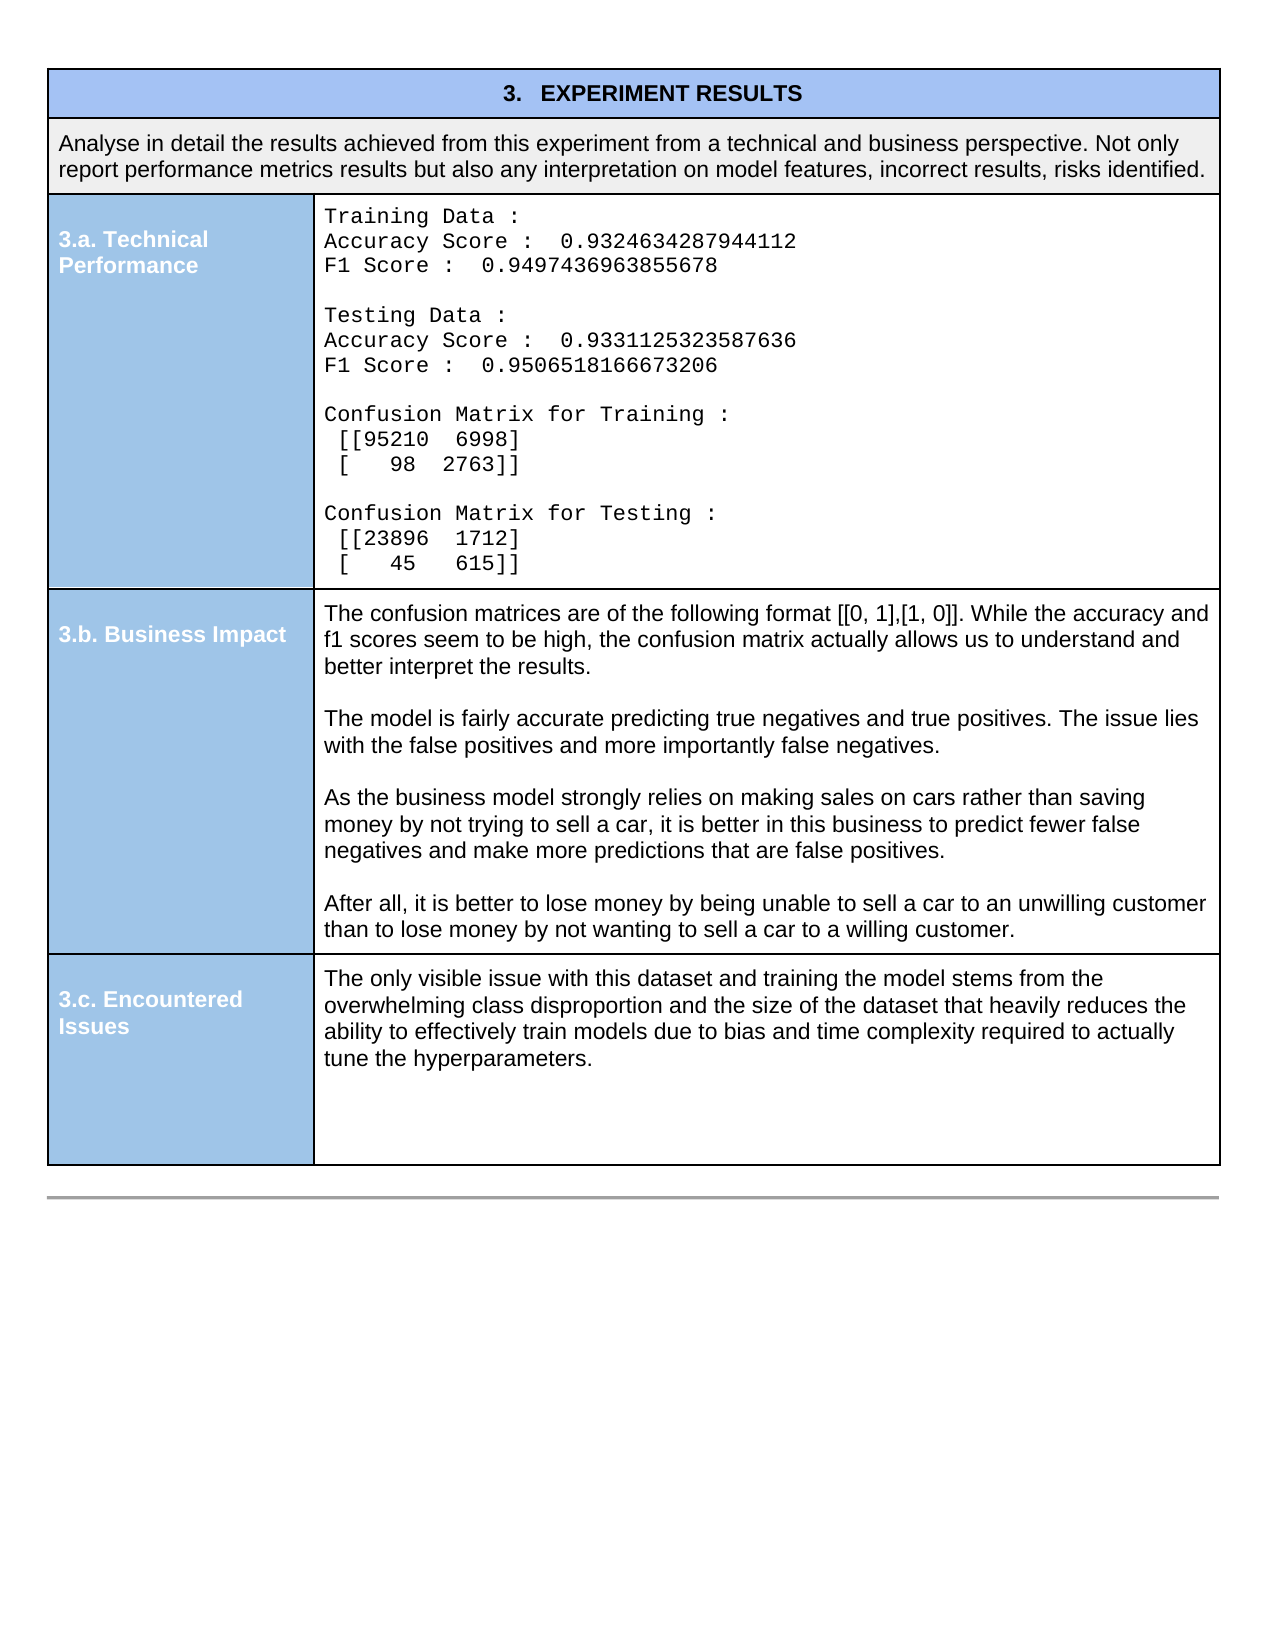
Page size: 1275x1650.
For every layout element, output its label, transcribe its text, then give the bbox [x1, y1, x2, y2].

table_cell Analyse in detail the results achieved from this experiment from a technical and business perspective. Not only report performance metrics results but also any interpretation on model features, incorrect results, risks identified. [49, 119, 1219, 193]
table_cell The only visible issue with this dataset and training the model stems from the overwhelming class disproportion and the size of the dataset that heavily reduces the ability to effectively train models due to bias and time complexity required to actually tune the hyperparameters. [315, 955, 1219, 1164]
table_cell 3.c. Encountered Issues [49, 955, 313, 1164]
table_cell 3.a. Technical Performance [49, 195, 313, 587]
table_cell 3.b. Business Impact [49, 590, 313, 953]
table_header EXPERIMENT RESULTS [49, 70, 1219, 117]
table_cell Training Data : Accuracy Score : 0.9324634287944112 F1 Score : 0.9497436963855678 Testing Data : Accuracy Score : 0.9331125323587636 F1 Score : 0.9506518166673206 Confusion Matrix for Training : [[95210 6998] [ 98 2763]] Confusion Matrix for Testing : [[23896 1712] [ 45 615]] [315, 195, 1219, 587]
table_cell The confusion matrices are of the following format [[0, 1],[1, 0]]. While the accuracy and f1 scores seem to be high, the confusion matrix actually allows us to understand and better interpret the results. The model is fairly accurate predicting true negatives and true positives. The issue lies with the false positives and more importantly false negatives. As the business model strongly relies on making sales on cars rather than saving money by not trying to sell a car, it is better in this business to predict fewer false negatives and make more predictions that are false positives. After all, it is better to lose money by being unable to sell a car to an unwilling customer than to lose money by not wanting to sell a car to a willing customer. [315, 590, 1219, 953]
